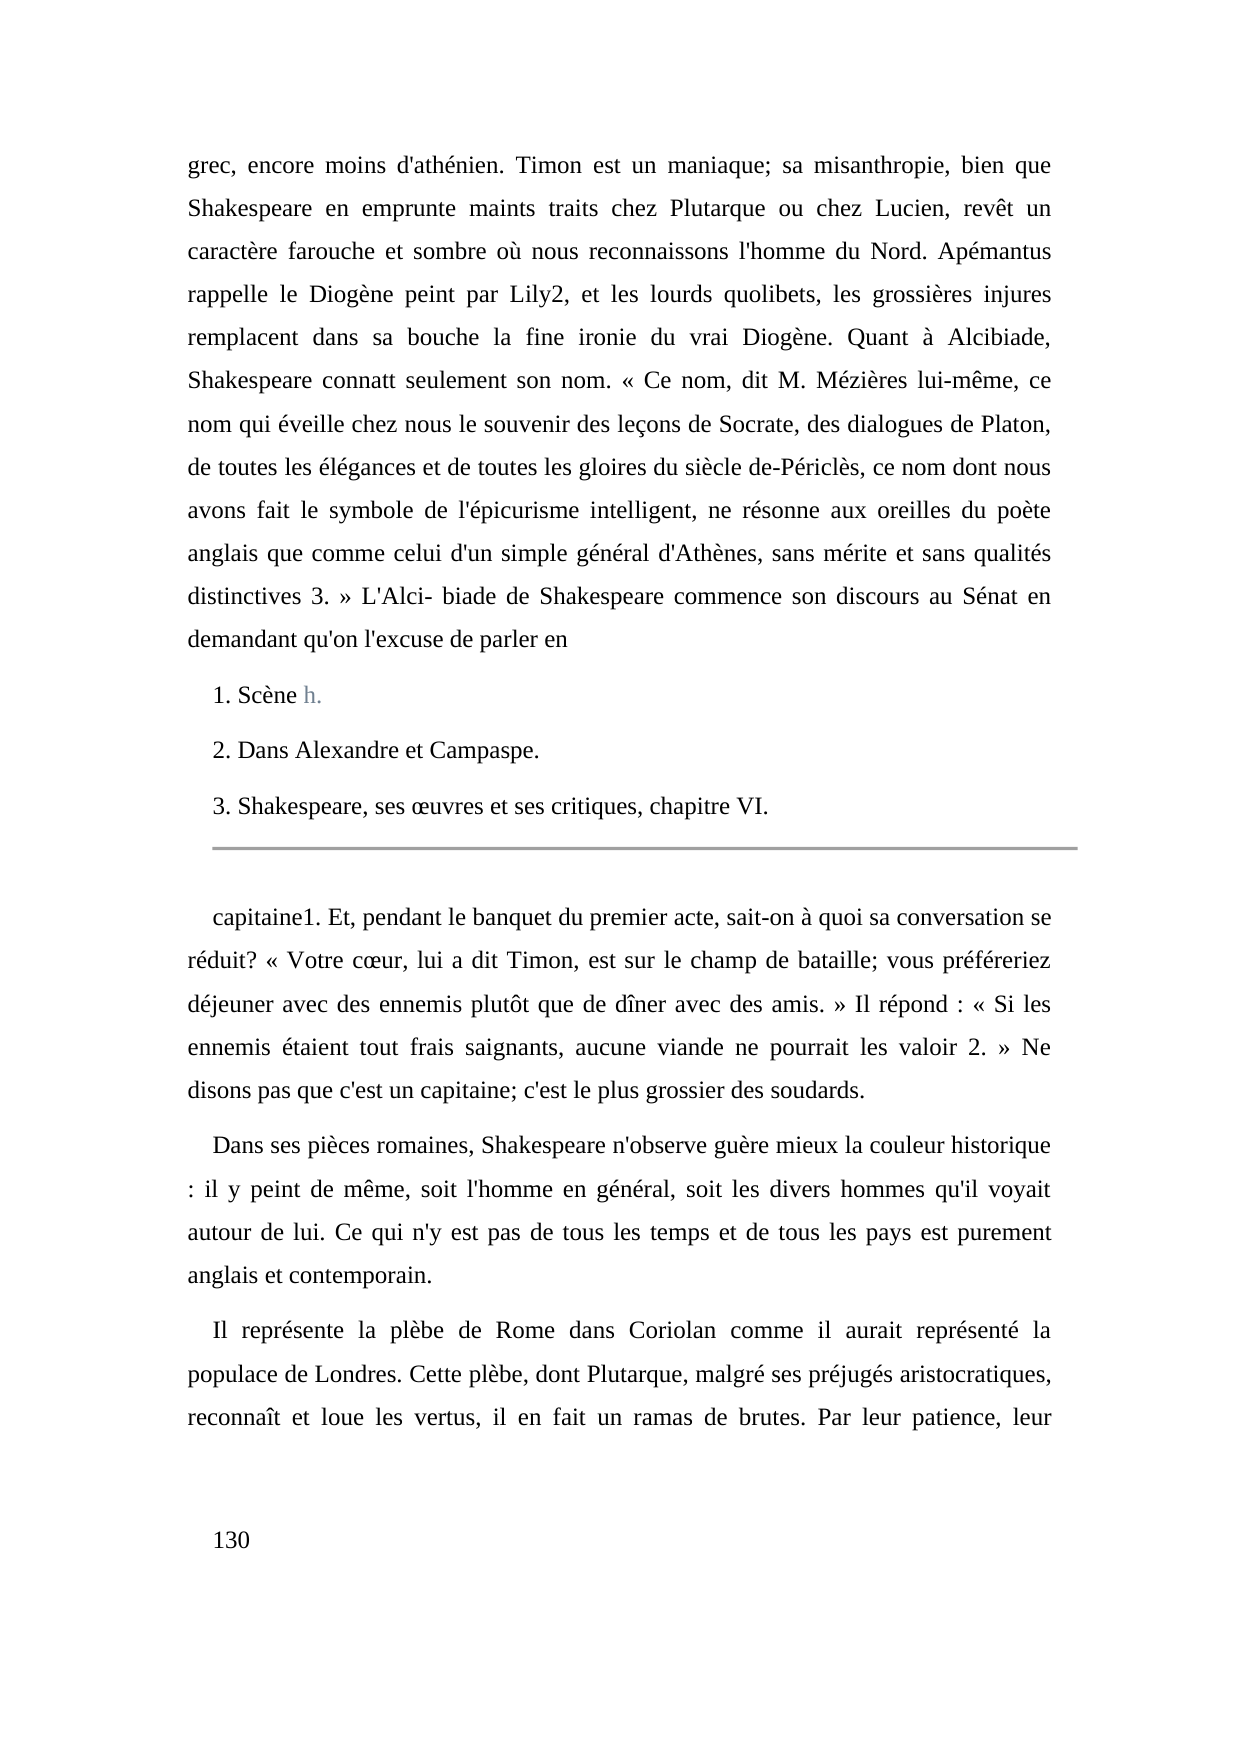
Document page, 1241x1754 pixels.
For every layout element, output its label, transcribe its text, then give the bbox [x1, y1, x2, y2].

text capitaine1. Et, pendant le banquet du premier acte, sait-on à quoi sa conversation se réduit? « Votre cœur, lui a dit Timon, est sur le champ de bataille; vous préféreriez déjeuner avec des ennemis plutôt que de dîner avec des amis. » Il répond : « Si les ennemis étaient tout frais saignants, aucune viande ne pourrait les valoir 2. » Ne disons pas que c'est un capitaine; c'est le plus grossier des soudards. [187, 902, 1053, 1104]
text 1. Scène h. [187, 680, 1053, 709]
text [187, 1316, 1053, 1431]
text Dans ses pièces romaines, Shakespeare n'observe guère mieux la couleur historique : il y peint de même, soit l'homme en général, soit les divers hommes qu'il voyait autour de lui. Ce qui n'y est pas de tous les temps et de tous les pays est purement anglais et contemporain. [187, 1131, 1053, 1289]
text 2. Dans Alexandre et Campaspe. [187, 736, 1053, 764]
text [187, 150, 1053, 653]
text 3. Shakespeare, ses œuvres et ses critiques, chapitre VI. [187, 791, 1053, 820]
